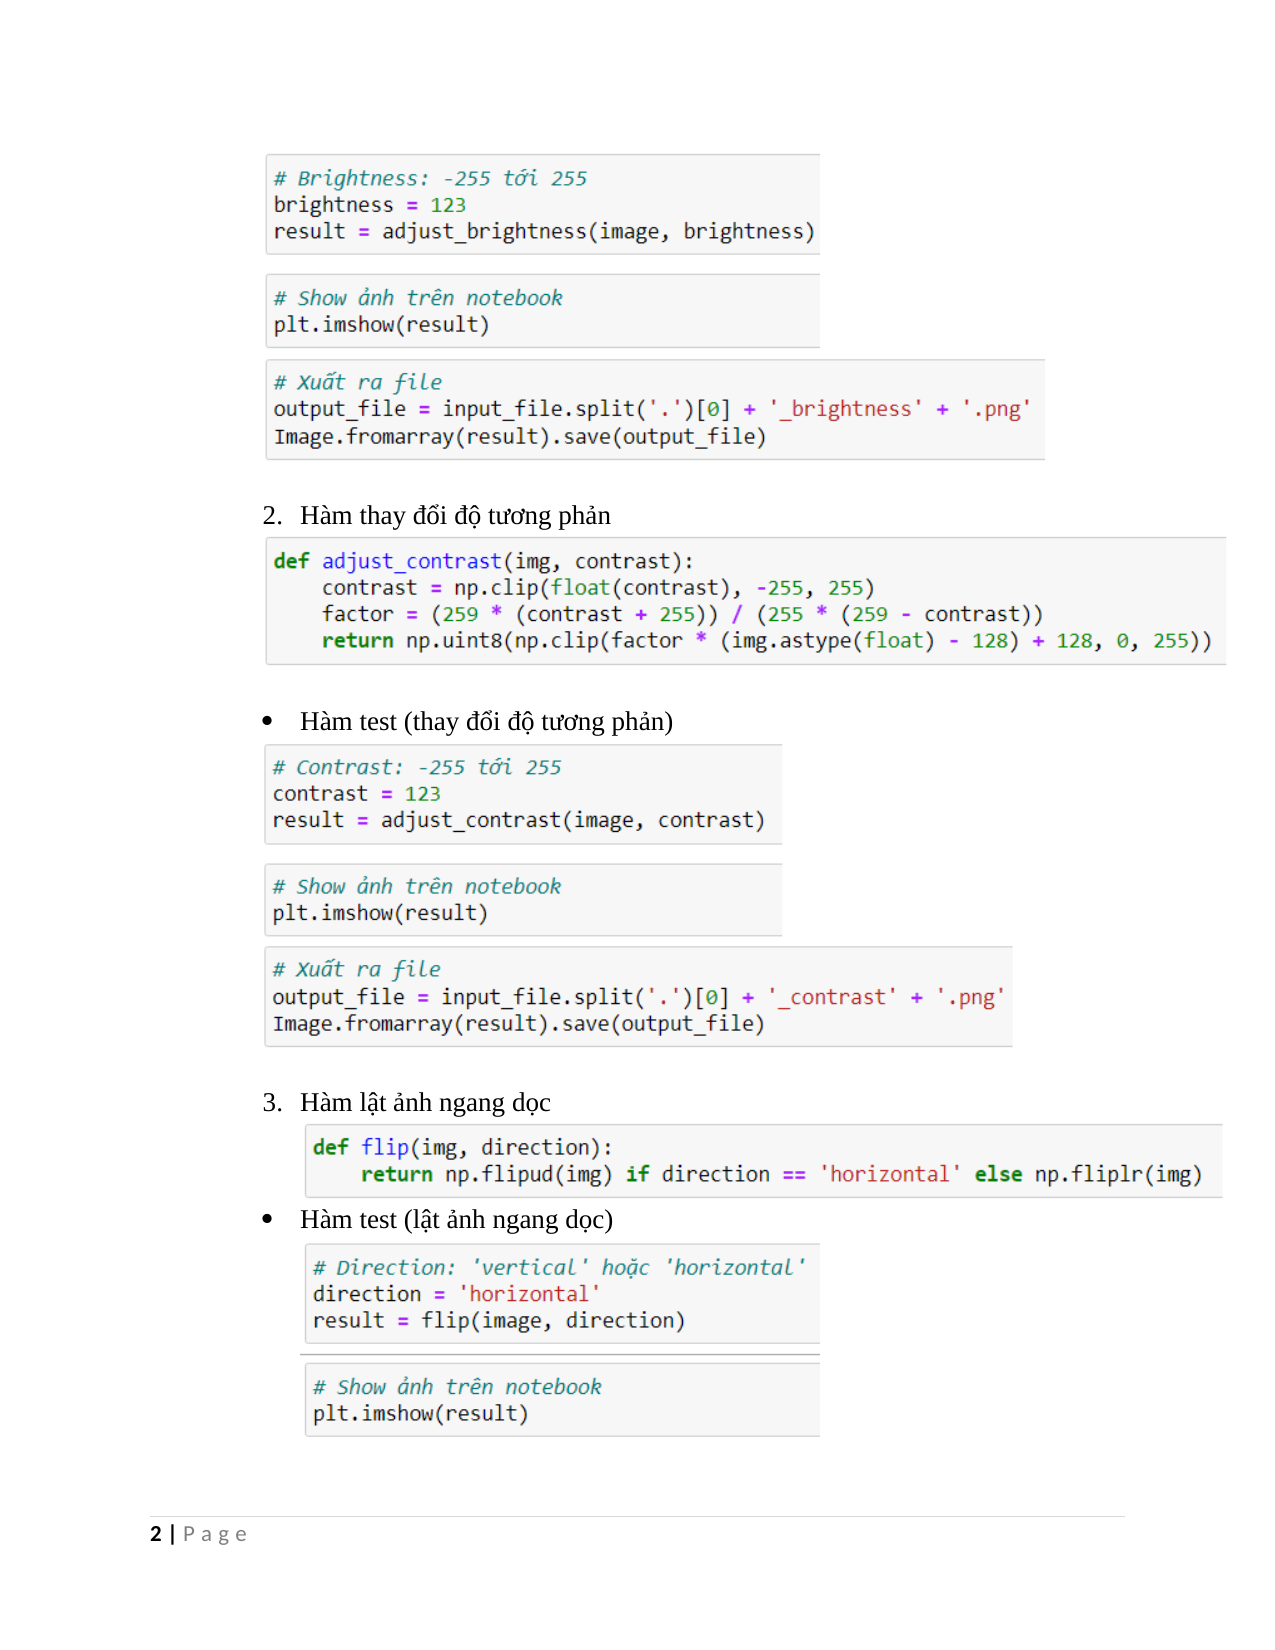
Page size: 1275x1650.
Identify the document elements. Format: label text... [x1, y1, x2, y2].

list Hàm test (lật ảnh ngang dọc) [262, 1203, 1125, 1234]
picture [262, 150, 821, 352]
list Hàm test (thay đổi độ tương phản) [262, 705, 1125, 736]
picture [262, 353, 1046, 464]
picture [300, 1120, 1223, 1202]
list Hàm lật ảnh ngang dọc [262, 1086, 1125, 1117]
list Hàm thay đổi độ tương phản [262, 499, 1125, 530]
picture [262, 532, 1227, 669]
picture [262, 738, 783, 939]
picture [262, 940, 1013, 1051]
picture [300, 1237, 820, 1442]
